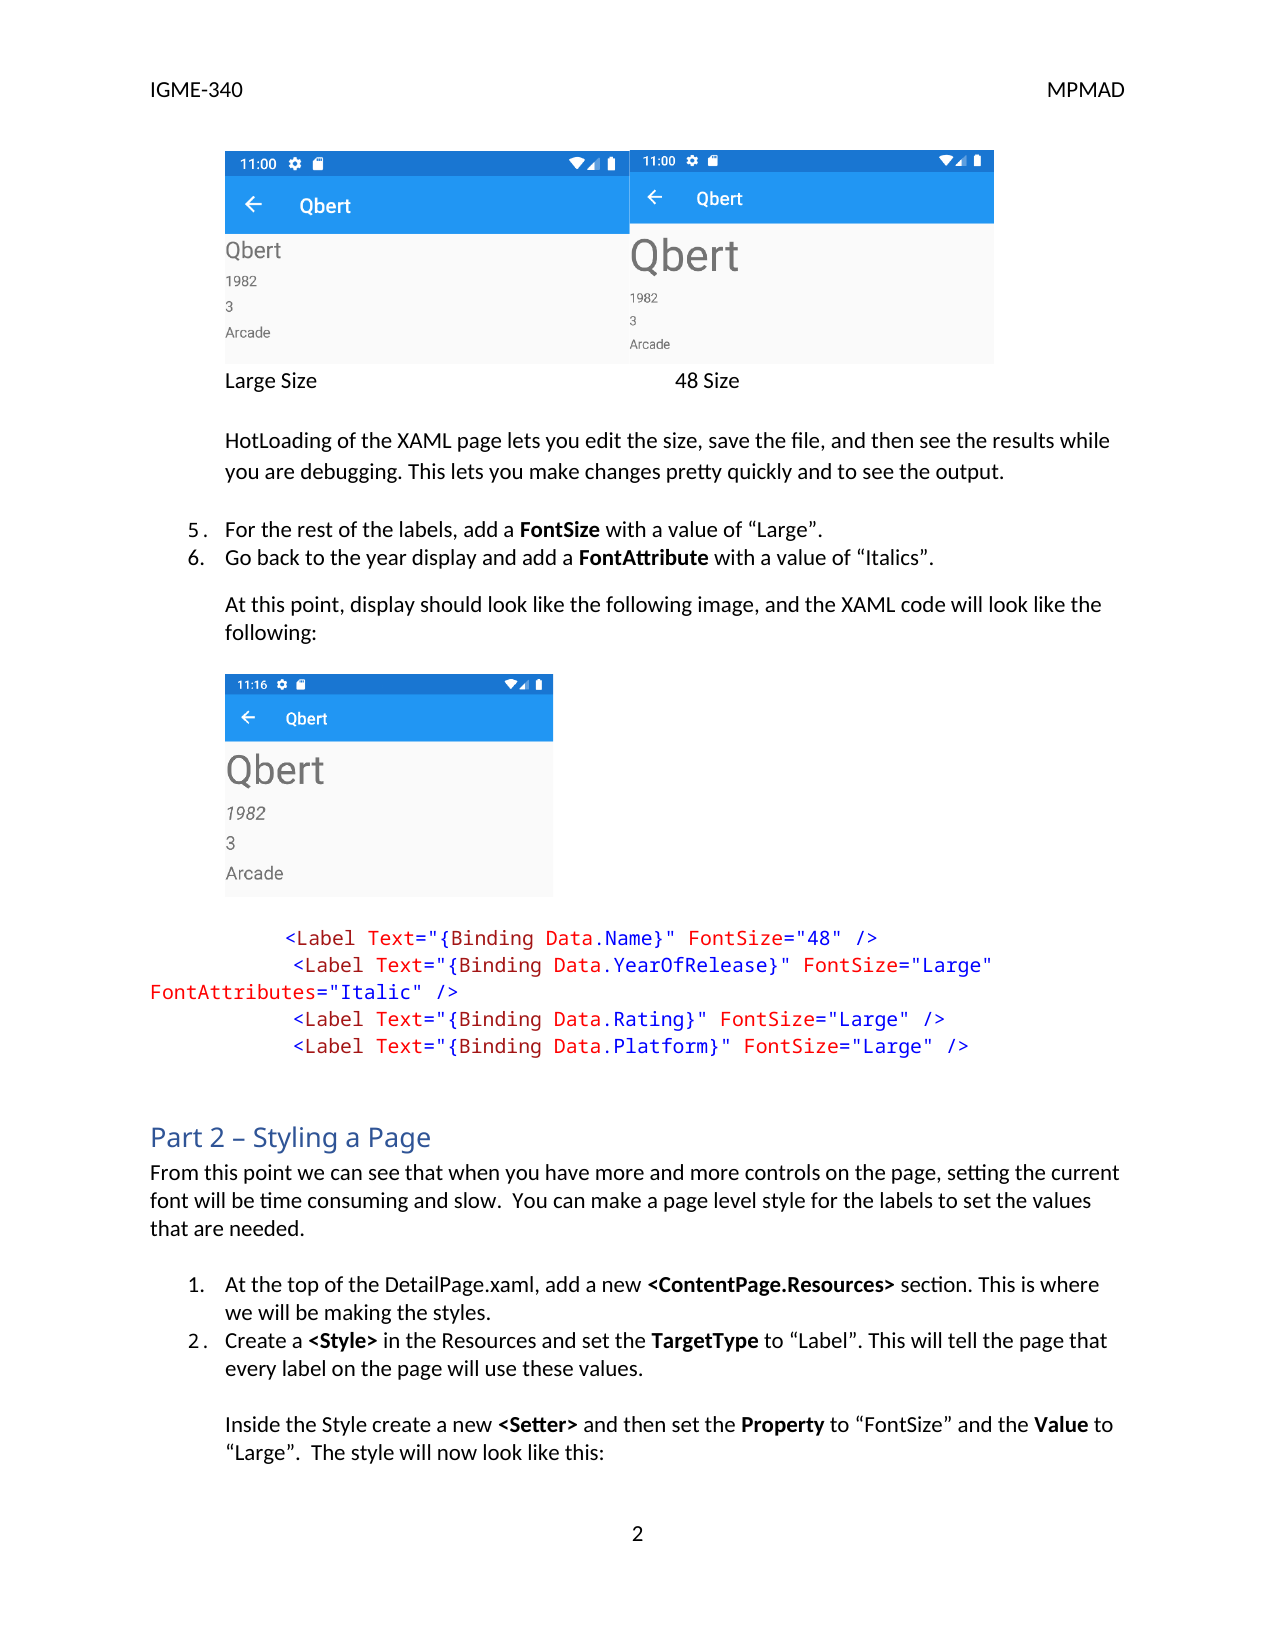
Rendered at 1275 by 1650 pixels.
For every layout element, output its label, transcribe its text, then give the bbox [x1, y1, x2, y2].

list At the top of the DetailPage.xaml, add a new <ContentPage.Resources> section. This is where we will be making the styles. [187, 1270, 1125, 1326]
subtitle Part 2 – Styling a Page [150, 1118, 1125, 1155]
text From this point we can see that when you have more and more controls on the page, setting the current font will be time consuming and slow. You can make a page level style for the labels to set the values that are needed. [150, 1158, 1125, 1270]
list Go back to the year display and add a FontAttribute with a value of “Italics”. [187, 543, 1125, 571]
text <Label Text="{Binding Data.Rating}" FontSize="Large" /> [150, 1005, 1125, 1032]
text <Label Text="{Binding Data.Platform}" FontSize="Large" /> [150, 1032, 1125, 1059]
picture [225, 674, 554, 897]
list For the rest of the labels, add a FontSize with a value of “Large”. [187, 515, 1125, 543]
text At this point, display should look like the following image, and the XAML code will look like the following: <Label Text="{Binding Data.Name}" FontSize="48" /> [225, 590, 1125, 951]
text <Label Text="{Binding Data.YearOfRelease}" FontSize="Large" FontAttributes="Italic" /> [150, 951, 1125, 1005]
picture [225, 150, 994, 364]
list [225, 1382, 1125, 1494]
list Create a <Style> in the Resources and set the TargetType to “Label”. This will tell the page that every label on the page will use these values. [187, 1326, 1125, 1382]
